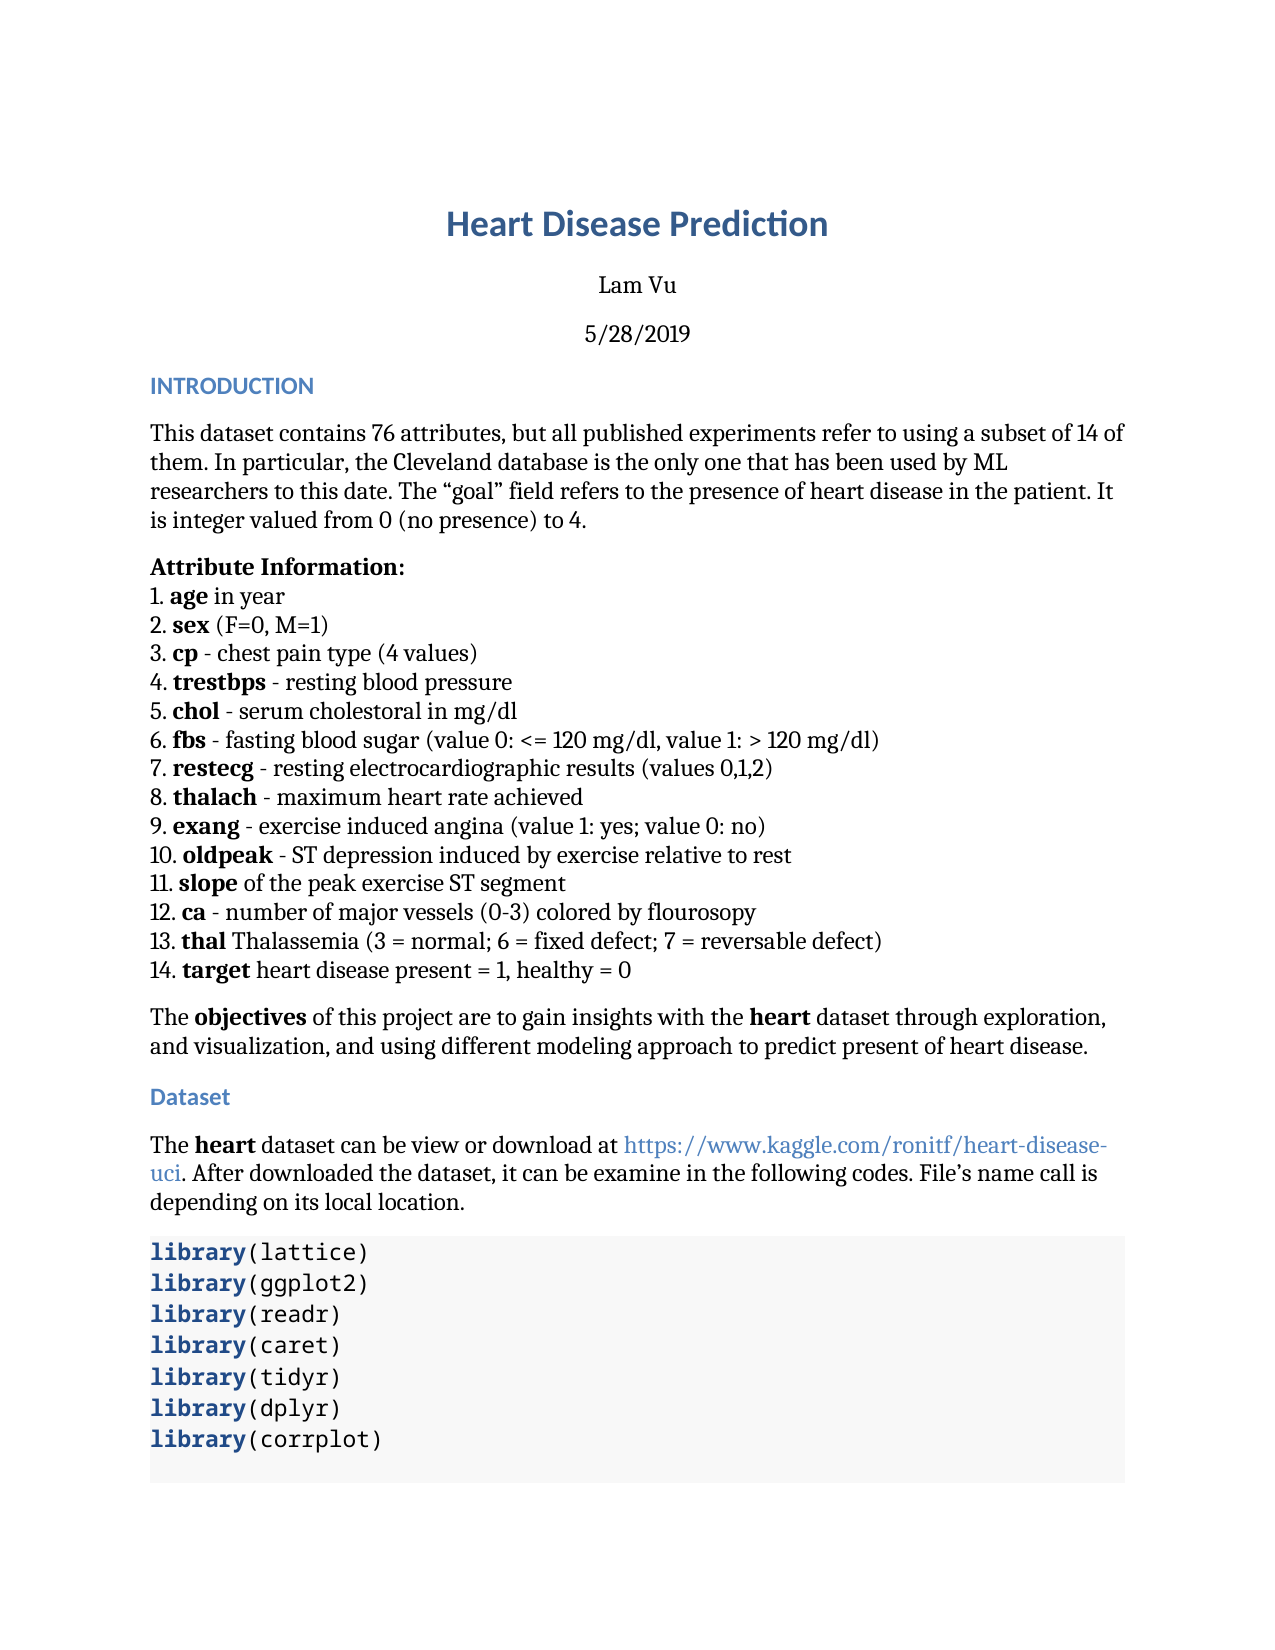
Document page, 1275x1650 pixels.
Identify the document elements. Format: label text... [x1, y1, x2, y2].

text This dataset contains 76 attributes, but all published experiments refer to using a subset of 14 of them. In particular, the Cleveland database is the only one that has been used by ML researchers to this date. The “goal” field refers to the presence of heart disease in the patient. It is integer valued from 0 (no presence) to 4. [150, 419, 1125, 534]
subtitle Dataset [150, 1081, 1125, 1112]
title Heart Disease Prediction [150, 200, 1125, 246]
text Attribute Information: 1. age in year 2. sex (F=0, M=1) 3. cp - chest pain type (4 values) 4. trestbps - resting blood pressure 5. chol - serum cholestoral in mg/dl 6. fbs - fasting blood sugar (value 0: <= 120 mg/dl, value 1: > 120 mg/dl) 7. restecg - resting electrocardiographic results (values 0,1,2) 8. thalach - maximum heart rate achieved 9. exang - exercise induced angina (value 1: yes; value 0: no) 10. oldpeak - ST depression induced by exercise relative to rest 11. slope of the peak exercise ST segment 12. ca - number of major vessels (0-3) colored by flourosopy 13. thal Thalassemia (3 = normal; 6 = fixed defect; 7 = reversable defect) 14. target heart disease present = 1, healthy = 0 [150, 553, 1125, 984]
subtitle INTRODUCTION [150, 370, 1125, 401]
text The heart dataset can be view or download at https://www.kaggle.com/ronitf/heart-disease-uci. After downloaded the dataset, it can be examine in the following codes. File’s name call is depending on its local location. [150, 1131, 1125, 1217]
text 5/28/2019 [150, 320, 1125, 349]
text Lam Vu [150, 271, 1125, 299]
text The objectives of this project are to gain insights with the heart dataset through exploration, and visualization, and using different modeling approach to predict present of heart disease. [150, 1003, 1125, 1061]
